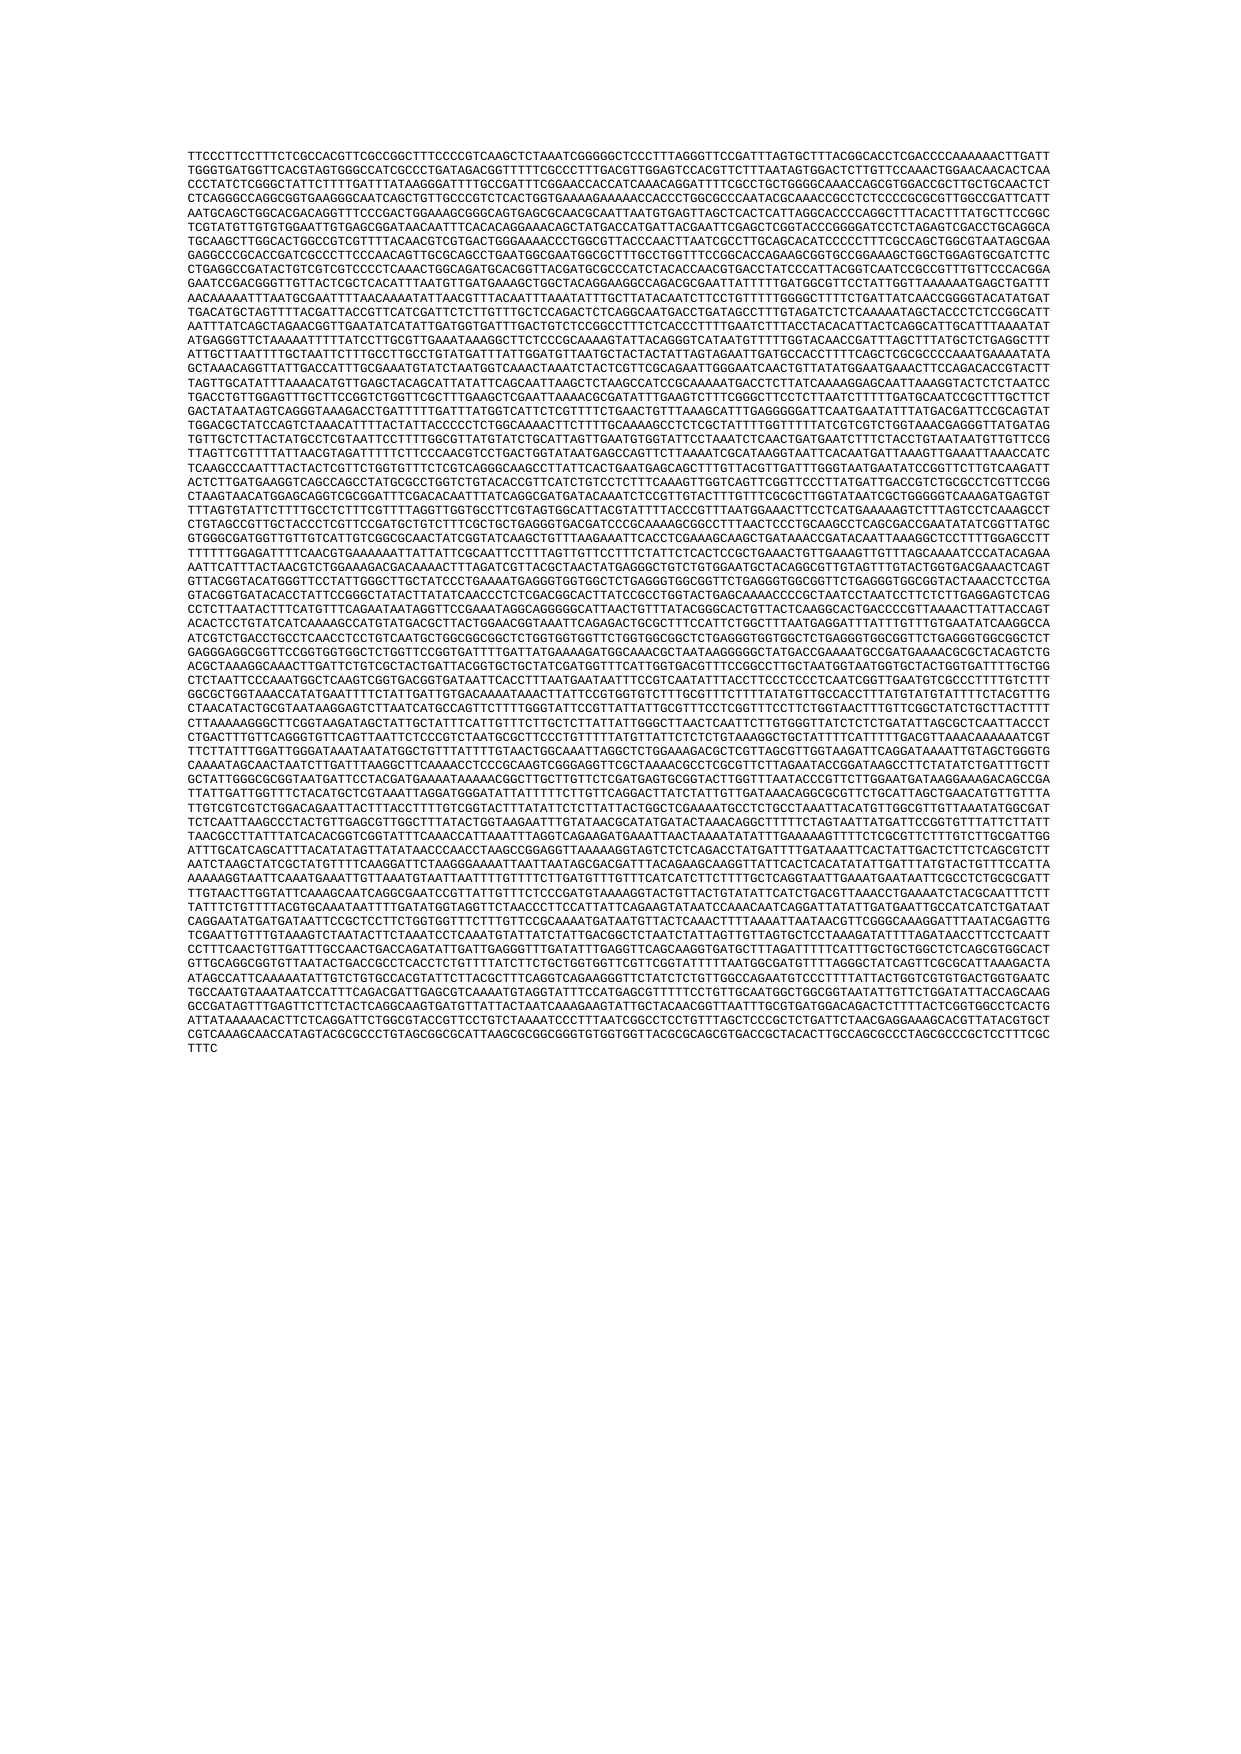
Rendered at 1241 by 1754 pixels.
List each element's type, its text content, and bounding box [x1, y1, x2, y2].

text TTCCCTTCCTTTCTCGCCACGTTCGCCGGCTTTCCCCGTCAAGCTCTAAATCGGGGGCTCCCTTTAGGGTTCCGATTTAGTGCTTTACGGCACCTCGACCCCAAAAAACTTGATTTGGGTGATGGTTCACGTAGTGGGCCATCGCCCTGATAGACGGTTTTTCGCCCTTTGACGTTGGAGTCCACGTTCTTTAATAGTGGACTCTTGTTCCAAACTGGAACAACACTCAACCCTATCTCGGGCTATTCTTTTGATTTATAAGGGATTTTGCCGATTTCGGAACCACCATCAAACAGGATTTTCGCCTGCTGGGGCAAACCAGCGTGGACCGCTTGCTGCAACTCTCTCAGGGCCAGGCGGTGAAGGGCAATCAGCTGTTGCCCGTCTCACTGGTGAAAAGAAAAACCACCCTGGCGCCCAATACGCAAACCGCCTCTCCCCGCGCGTTGGCCGATTCATTAATGCAGCTGGCACGACAGGTTTCCCGACTGGAAAGCGGGCAGTGAGCGCAACGCAATTAATGTGAGTTAGCTCACTCATTAGGCACCCCAGGCTTTACACTTTATGCTTCCGGCTCGTATGTTGTGTGGAATTGTGAGCGGATAACAATTTCACACAGGAAACAGCTATGACCATGATTACGAATTCGAGCTCGGTACCCGGGGATCCTCTAGAGTCGACCTGCAGGCATGCAAGCTTGGCACTGGCCGTCGTTTTACAACGTCGTGACTGGGAAAACCCTGGCGTTACCCAACTTAATCGCCTTGCAGCACATCCCCCTTTCGCCAGCTGGCGTAATAGCGAAGAGGCCCGCACCGATCGCCCTTCCCAACAGTTGCGCAGCCTGAATGGCGAATGGCGCTTTGCCTGGTTTCCGGCACCAGAAGCGGTGCCGGAAAGCTGGCTGGAGTGCGATCTTCCTGAGGCCGATACTGTCGTCGTCCCCTCAAACTGGCAGATGCACGGTTACGATGCGCCCATCTACACCAACGTGACCTATCCCATTACGGTCAATCCGCCGTTTGTTCCCACGGAGAATCCGACGGGTTGTTACTCGCTCACATTTAATGTTGATGAAAGCTGGCTACAGGAAGGCCAGACGCGAATTATTTTTGATGGCGTTCCTATTGGTTAAAAAATGAGCTGATTTAACAAAAATTTAATGCGAATTTTAACAAAATATTAACGTTTACAATTTAAATATTTGCTTATACAATCTTCCTGTTTTTGGGGCTTTTCTGATTATCAACCGGGGTACATATGATTGACATGCTAGTTTTACGATTACCGTTCATCGATTCTCTTGTTTGCTCCAGACTCTCAGGCAATGACCTGATAGCCTTTGTAGATCTCTCAAAAATAGCTACCCTCTCCGGCATTAATTTATCAGCTAGAACGGTTGAATATCATATTGATGGTGATTTGACTGTCTCCGGCCTTTCTCACCCTTTTGAATCTTTACCTACACATTACTCAGGCATTGCATTTAAAATATATGAGGGTTCTAAAAATTTTTATCCTTGCGTTGAAATAAAGGCTTCTCCCGCAAAAGTATTACAGGGTCATAATGTTTTTGGTACAACCGATTTAGCTTTATGCTCTGAGGCTTTATTGCTTAATTTTGCTAATTCTTTGCCTTGCCTGTATGATTTATTGGATGTTAATGCTACTACTATTAGTAGAATTGATGCCACCTTTTCAGCTCGCGCCCCAAATGAAAATATAGCTAAACAGGTTATTGACCATTTGCGAAATGTATCTAATGGTCAAACTAAATCTACTCGTTCGCAGAATTGGGAATCAACTGTTATATGGAATGAAACTTCCAGACACCGTACTTTAGTTGCATATTTAAAACATGTTGAGCTACAGCATTATATTCAGCAATTAAGCTCTAAGCCATCCGCAAAAATGACCTCTTATCAAAAGGAGCAATTAAAGGTACTCTCTAATCCTGACCTGTTGGAGTTTGCTTCCGGTCTGGTTCGCTTTGAAGCTCGAATTAAAACGCGATATTTGAAGTCTTTCGGGCTTCCTCTTAATCTTTTTGATGCAATCCGCTTTGCTTCTGACTATAATAGTCAGGGTAAAGACCTGATTTTTGATTTATGGTCATTCTCGTTTTCTGAACTGTTTAAAGCATTTGAGGGGGATTCAATGAATATTTATGACGATTCCGCAGTATTGGACGCTATCCAGTCTAAACATTTTACTATTACCCCCTCTGGCAAAACTTCTTTTGCAAAAGCCTCTCGCTATTTTGGTTTTTATCGTCGTCTGGTAAACGAGGGTTATGATAGTGTTGCTCTTACTATGCCTCGTAATTCCTTTTGGCGTTATGTATCTGCATTAGTTGAATGTGGTATTCCTAAATCTCAACTGATGAATCTTTCTACCTGTAATAATGTTGTTCCGTTAGTTCGTTTTATTAACGTAGATTTTTCTTCCCAACGTCCTGACTGGTATAATGAGCCAGTTCTTAAAATCGCATAAGGTAATTCACAATGATTAAAGTTGAAATTAAACCATCTCAAGCCCAATTTACTACTCGTTCTGGTGTTTCTCGTCAGGGCAAGCCTTATTCACTGAATGAGCAGCTTTGTTACGTTGATTTGGGTAATGAATATCCGGTTCTTGTCAAGATTACTCTTGATGAAGGTCAGCCAGCCTATGCGCCTGGTCTGTACACCGTTCATCTGTCCTCTTTCAAAGTTGGTCAGTTCGGTTCCCTTATGATTGACCGTCTGCGCCTCGTTCCGGCTAAGTAACATGGAGCAGGTCGCGGATTTCGACACAATTTATCAGGCGATGATACAAATCTCCGTTGTACTTTGTTTCGCGCTTGGTATAATCGCTGGGGGTCAAAGATGAGTGTTTTAGTGTATTCTTTTGCCTCTTTCGTTTTAGGTTGGTGCCTTCGTAGTGGCATTACGTATTTTACCCGTTTAATGGAAACTTCCTCATGAAAAAGTCTTTAGTCCTCAAAGCCTCTGTAGCCGTTGCTACCCTCGTTCCGATGCTGTCTTTCGCTGCTGAGGGTGACGATCCCGCAAAAGCGGCCTTTAACTCCCTGCAAGCCTCAGCGACCGAATATATCGGTTATGCGTGGGCGATGGTTGTTGTCATTGTCGGCGCAACTATCGGTATCAAGCTGTTTAAGAAATTCACCTCGAAAGCAAGCTGATAAACCGATACAATTAAAGGCTCCTTTTGGAGCCTTTTTTTTGGAGATTTTCAACGTGAAAAAATTATTATTCGCAATTCCTTTAGTTGTTCCTTTCTATTCTCACTCCGCTGAAACTGTTGAAAGTTGTTTAGCAAAATCCCATACAGAAAATTCATTTACTAACGTCTGGAAAGACGACAAAACTTTAGATCGTTACGCTAACTATGAGGGCTGTCTGTGGAATGCTACAGGCGTTGTAGTTTGTACTGGTGACGAAACTCAGTGTTACGGTACATGGGTTCCTATTGGGCTTGCTATCCCTGAAAATGAGGGTGGTGGCTCTGAGGGTGGCGGTTCTGAGGGTGGCGGTTCTGAGGGTGGCGGTACTAAACCTCCTGAGTACGGTGATACACCTATTCCGGGCTATACTTATATCAACCCTCTCGACGGCACTTATCCGCCTGGTACTGAGCAAAACCCCGCTAATCCTAATCCTTCTCTTGAGGAGTCTCAGCCTCTTAATACTTTCATGTTTCAGAATAATAGGTTCCGAAATAGGCAGGGGGCATTAACTGTTTATACGGGCACTGTTACTCAAGGCACTGACCCCGTTAAAACTTATTACCAGTACACTCCTGTATCATCAAAAGCCATGTATGACGCTTACTGGAACGGTAAATTCAGAGACTGCGCTTTCCATTCTGGCTTTAATGAGGATTTATTTGTTTGTGAATATCAAGGCCAATCGTCTGACCTGCCTCAACCTCCTGTCAATGCTGGCGGCGGCTCTGGTGGTGGTTCTGGTGGCGGCTCTGAGGGTGGTGGCTCTGAGGGTGGCGGTTCTGAGGGTGGCGGCTCTGAGGGAGGCGGTTCCGGTGGTGGCTCTGGTTCCGGTGATTTTGATTATGAAAAGATGGCAAACGCTAATAAGGGGGCTATGACCGAAAATGCCGATGAAAACGCGCTACAGTCTGACGCTAAAGGCAAACTTGATTCTGTCGCTACTGATTACGGTGCTGCTATCGATGGTTTCATTGGTGACGTTTCCGGCCTTGCTAATGGTAATGGTGCTACTGGTGATTTTGCTGGCTCTAATTCCCAAATGGCTCAAGTCGGTGACGGTGATAATTCACCTTTAATGAATAATTTCCGTCAATATTTACCTTCCCTCCCTCAATCGGTTGAATGTCGCCCTTTTGTCTTTGGCGCTGGTAAACCATATGAATTTTCTATTGATTGTGACAAAATAAACTTATTCCGTGGTGTCTTTGCGTTTCTTTTATATGTTGCCACCTTTATGTATGTATTTTCTACGTTTGCTAACATACTGCGTAATAAGGAGTCTTAATCATGCCAGTTCTTTTGGGTATTCCGTTATTATTGCGTTTCCTCGGTTTCCTTCTGGTAACTTTGTTCGGCTATCTGCTTACTTTTCTTAAAAAGGGCTTCGGTAAGATAGCTATTGCTATTTCATTGTTTCTTGCTCTTATTATTGGGCTTAACTCAATTCTTGTGGGTTATCTCTCTGATATTAGCGCTCAATTACCCTCTGACTTTGTTCAGGGTGTTCAGTTAATTCTCCCGTCTAATGCGCTTCCCTGTTTTTATGTTATTCTCTCTGTAAAGGCTGCTATTTTCATTTTTGACGTTAAACAAAAAATCGTTTCTTATTTGGATTGGGATAAATAATATGGCTGTTTATTTTGTAACTGGCAAATTAGGCTCTGGAAAGACGCTCGTTAGCGTTGGTAAGATTCAGGATAAAATTGTAGCTGGGTGCAAAATAGCAACTAATCTTGATTTAAGGCTTCAAAACCTCCCGCAAGTCGGGAGGTTCGCTAAAACGCCTCGCGTTCTTAGAATACCGGATAAGCCTTCTATATCTGATTTGCTTGCTATTGGGCGCGGTAATGATTCCTACGATGAAAATAAAAACGGCTTGCTTGTTCTCGATGAGTGCGGTACTTGGTTTAATACCCGTTCTTGGAATGATAAGGAAAGACAGCCGATTATTGATTGGTTTCTACATGCTCGTAAATTAGGATGGGATATTATTTTTCTTGTTCAGGACTTATCTATTGTTGATAAACAGGCGCGTTCTGCATTAGCTGAACATGTTGTTTATTGTCGTCGTCTGGACAGAATTACTTTACCTTTTGTCGGTACTTTATATTCTCTTATTACTGGCTCGAAAATGCCTCTGCCTAAATTACATGTTGGCGTTGTTAAATATGGCGATTCTCAATTAAGCCCTACTGTTGAGCGTTGGCTTTATACTGGTAAGAATTTGTATAACGCATATGATACTAAACAGGCTTTTTCTAGTAATTATGATTCCGGTGTTTATTCTTATTTAACGCCTTATTTATCACACGGTCGGTATTTCAAACCATTAAATTTAGGTCAGAAGATGAAATTAACTAAAATATATTTGAAAAAGTTTTCTCGCGTTCTTTGTCTTGCGATTGGATTTGCATCAGCATTTACATATAGTTATATAACCCAACCTAAGCCGGAGGTTAAAAAGGTAGTCTCTCAGACCTATGATTTTGATAAATTCACTATTGACTCTTCTCAGCGTCTTAATCTAAGCTATCGCTATGTTTTCAAGGATTCTAAGGGAAAATTAATTAATAGCGACGATTTACAGAAGCAAGGTTATTCACTCACATATATTGATTTATGTACTGTTTCCATTAAAAAAGGTAATTCAAATGAAATTGTTAAATGTAATTAATTTTGTTTTCTTGATGTTTGTTTCATCATCTTCTTTTGCTCAGGTAATTGAAATGAATAATTCGCCTCTGCGCGATTTTGTAACTTGGTATTCAAAGCAATCAGGCGAATCCGTTATTGTTTCTCCCGATGTAAAAGGTACTGTTACTGTATATTCATCTGACGTTAAACCTGAAAATCTACGCAATTTCTTTATTTCTGTTTTACGTGCAAATAATTTTGATATGGTAGGTTCTAACCCTTCCATTATTCAGAAGTATAATCCAAACAATCAGGATTATATTGATGAATTGCCATCATCTGATAATCAGGAATATGATGATAATTCCGCTCCTTCTGGTGGTTTCTTTGTTCCGCAAAATGATAATGTTACTCAAACTTTTAAAATTAATAACGTTCGGGCAAAGGATTTAATACGAGTTGTCGAATTGTTTGTAAAGTCTAATACTTCTAAATCCTCAAATGTATTATCTATTGACGGCTCTAATCTATTAGTTGTTAGTGCTCCTAAAGATATTTTAGATAACCTTCCTCAATTCCTTTCAACTGTTGATTTGCCAACTGACCAGATATTGATTGAGGGTTTGATATTTGAGGTTCAGCAAGGTGATGCTTTAGATTTTTCATTTGCTGCTGGCTCTCAGCGTGGCACTGTTGCAGGCGGTGTTAATACTGACCGCCTCACCTCTGTTTTATCTTCTGCTGGTGGTTCGTTCGGTATTTTTAATGGCGATGTTTTAGGGCTATCAGTTCGCGCATTAAAGACTAATAGCCATTCAAAAATATTGTCTGTGCCACGTATTCTTACGCTTTCAGGTCAGAAGGGTTCTATCTCTGTTGGCCAGAATGTCCCTTTTATTACTGGTCGTGTGACTGGTGAATCTGCCAATGTAAATAATCCATTTCAGACGATTGAGCGTCAAAATGTAGGTATTTCCATGAGCGTTTTTCCTGTTGCAATGGCTGGCGGTAATATTGTTCTGGATATTACCAGCAAGGCCGATAGTTTGAGTTCTTCTACTCAGGCAAGTGATGTTATTACTAATCAAAGAAGTATTGCTACAACGGTTAATTTGCGTGATGGACAGACTCTTTTACTCGGTGGCCTCACTGATTATAAAAACACTTCTCAGGATTCTGGCGTACCGTTCCTGTCTAAAATCCCTTTAATCGGCCTCCTGTTTAGCTCCCGCTCTGATTCTAACGAGGAAAGCACGTTATACGTGCTCGTCAAAGCAACCATAGTACGCGCCCTGTAGCGGCGCATTAAGCGCGGCGGGTGTGGTGGTTACGCGCAGCGTGACCGCTACACTTGCCAGCGCCCTAGCGCCCGCTCCTTTCGCTTTC [187, 150, 1053, 1057]
